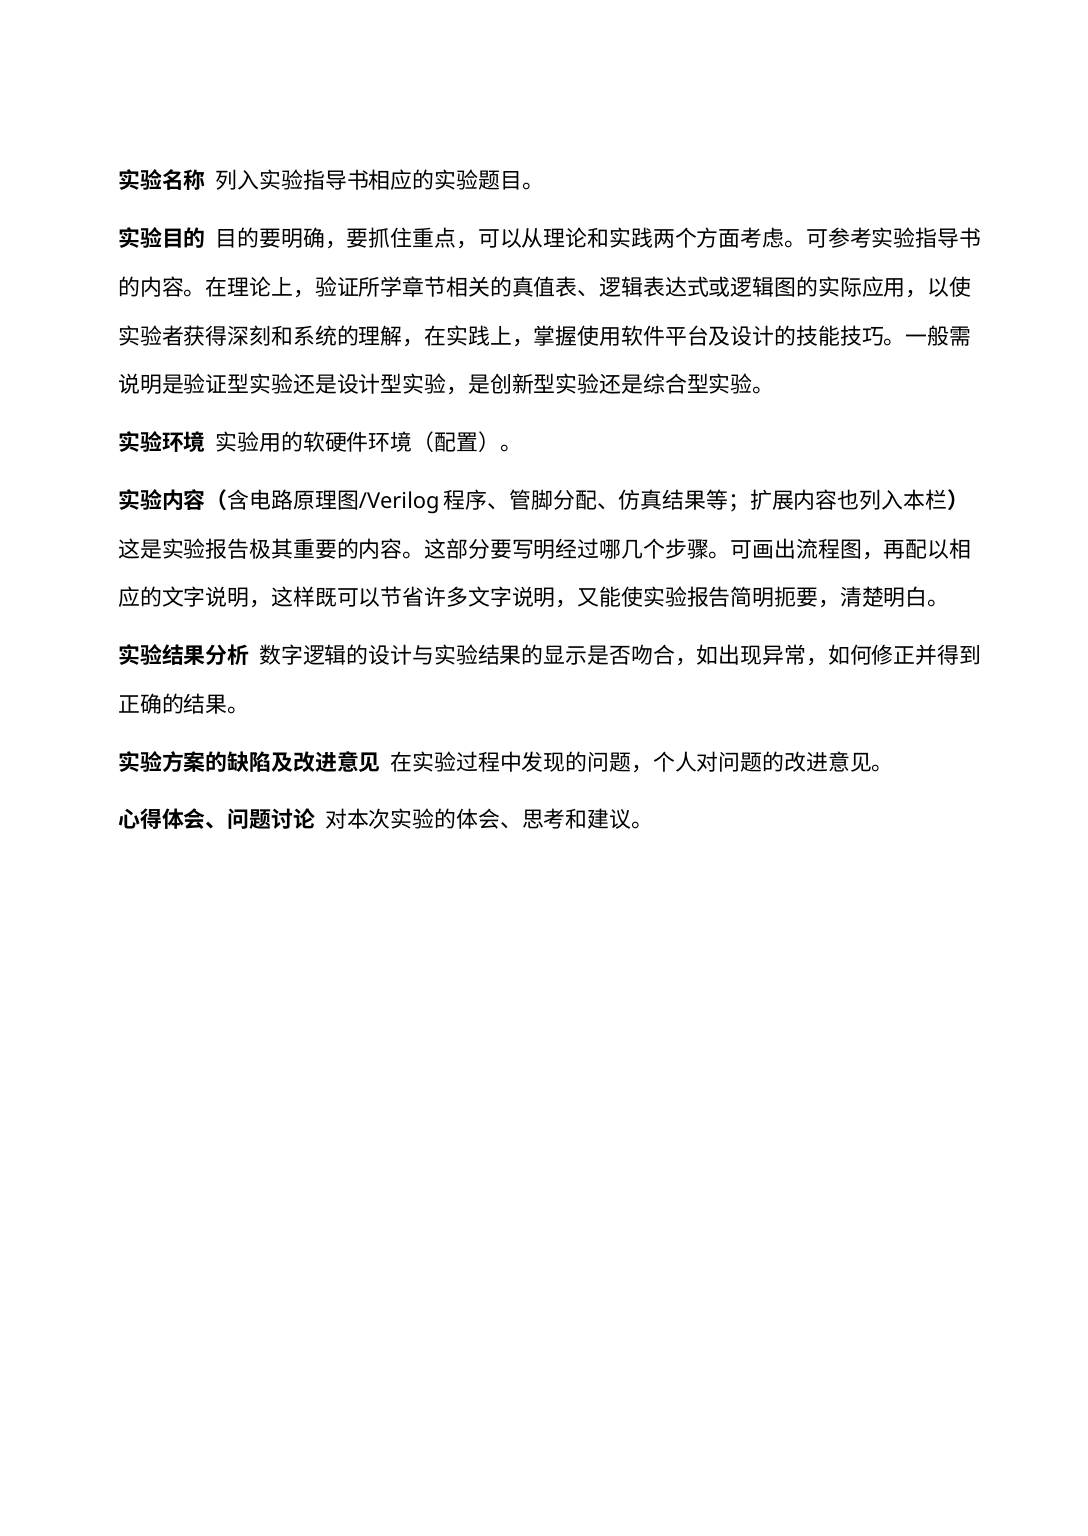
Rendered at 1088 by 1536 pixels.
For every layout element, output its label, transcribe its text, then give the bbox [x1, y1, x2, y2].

text 实验结果分析 数字逻辑的设计与实验结果的显示是否吻合，如出现异常，如何修正并得到正确的结果。 [118, 638, 981, 719]
text 心得体会、问题讨论 对本次实验的体会、思考和建议。 [118, 802, 981, 834]
text 实验名称 列入实验指导书相应的实验题目。 [118, 163, 981, 196]
text 实验目的 目的要明确，要抓住重点，可以从理论和实践两个方面考虑。可参考实验指导书的内容。在理论上，验证所学章节相关的真值表、逻辑表达式或逻辑图的实际应用，以使实验者获得深刻和系统的理解，在实践上，掌握使用软件平台及设计的技能技巧。一般需说明是验证型实验还是设计型实验，是创新型实验还是综合型实验。 [118, 221, 981, 399]
text 实验内容（含电路原理图/Verilog程序、管脚分配、仿真结果等；扩展内容也列入本栏） 这是实验报告极其重要的内容。这部分要写明经过哪几个步骤。可画出流程图，再配以相应的文字说明，这样既可以节省许多文字说明，又能使实验报告简明扼要，清楚明白。 [118, 482, 981, 612]
text 实验方案的缺陷及改进意见 在实验过程中发现的问题，个人对问题的改进意见。 [118, 744, 981, 777]
text 实验环境 实验用的软硬件环境（配置）。 [118, 425, 981, 457]
